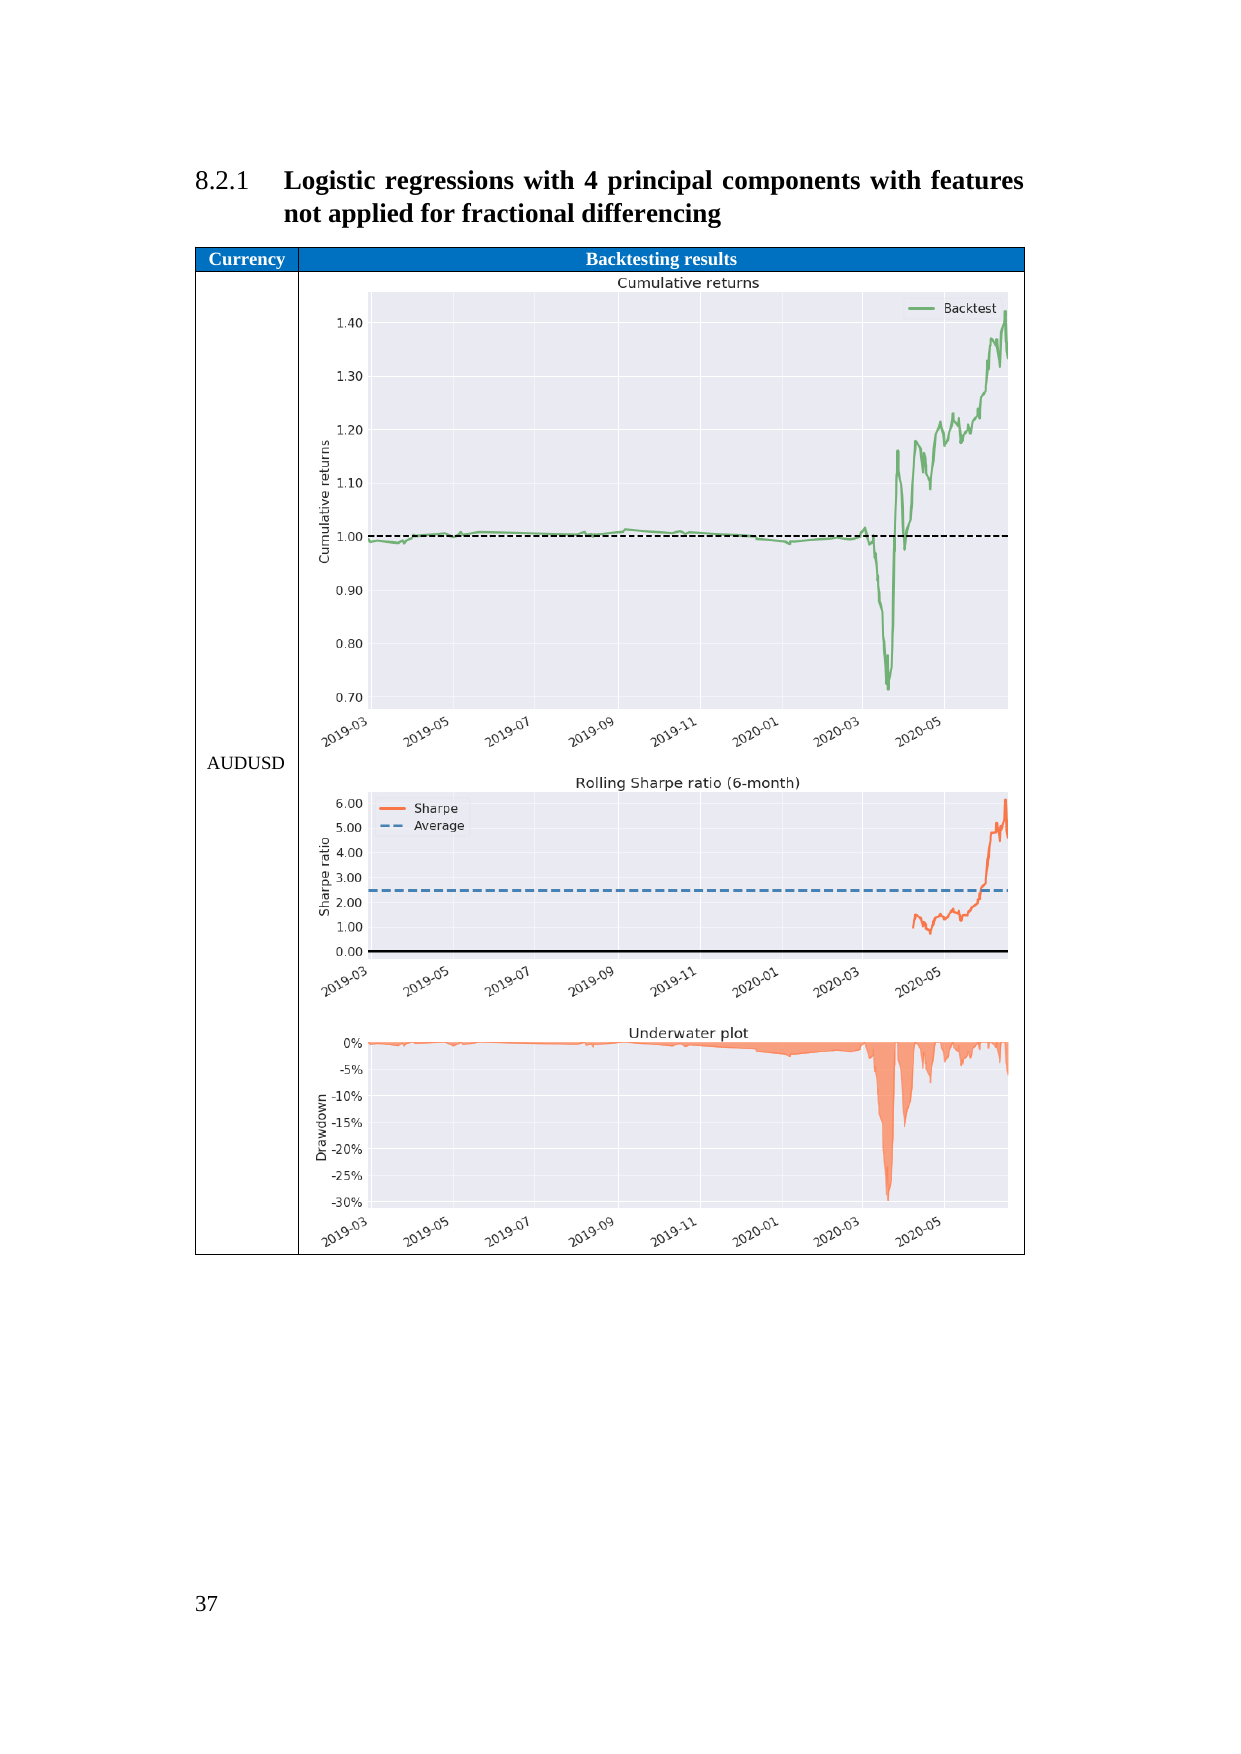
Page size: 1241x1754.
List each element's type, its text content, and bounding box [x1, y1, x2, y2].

table_cell [299, 272, 309, 1254]
table_cell AUDUSD [196, 272, 298, 1254]
picture [309, 272, 1013, 1254]
table_header Backtesting results [299, 248, 1024, 271]
table_cell [1013, 272, 1024, 1254]
subtitle Logistic regressions with 4 principal components with features not applied for fractional differencing [195, 164, 1024, 228]
table_header Currency [196, 248, 298, 271]
